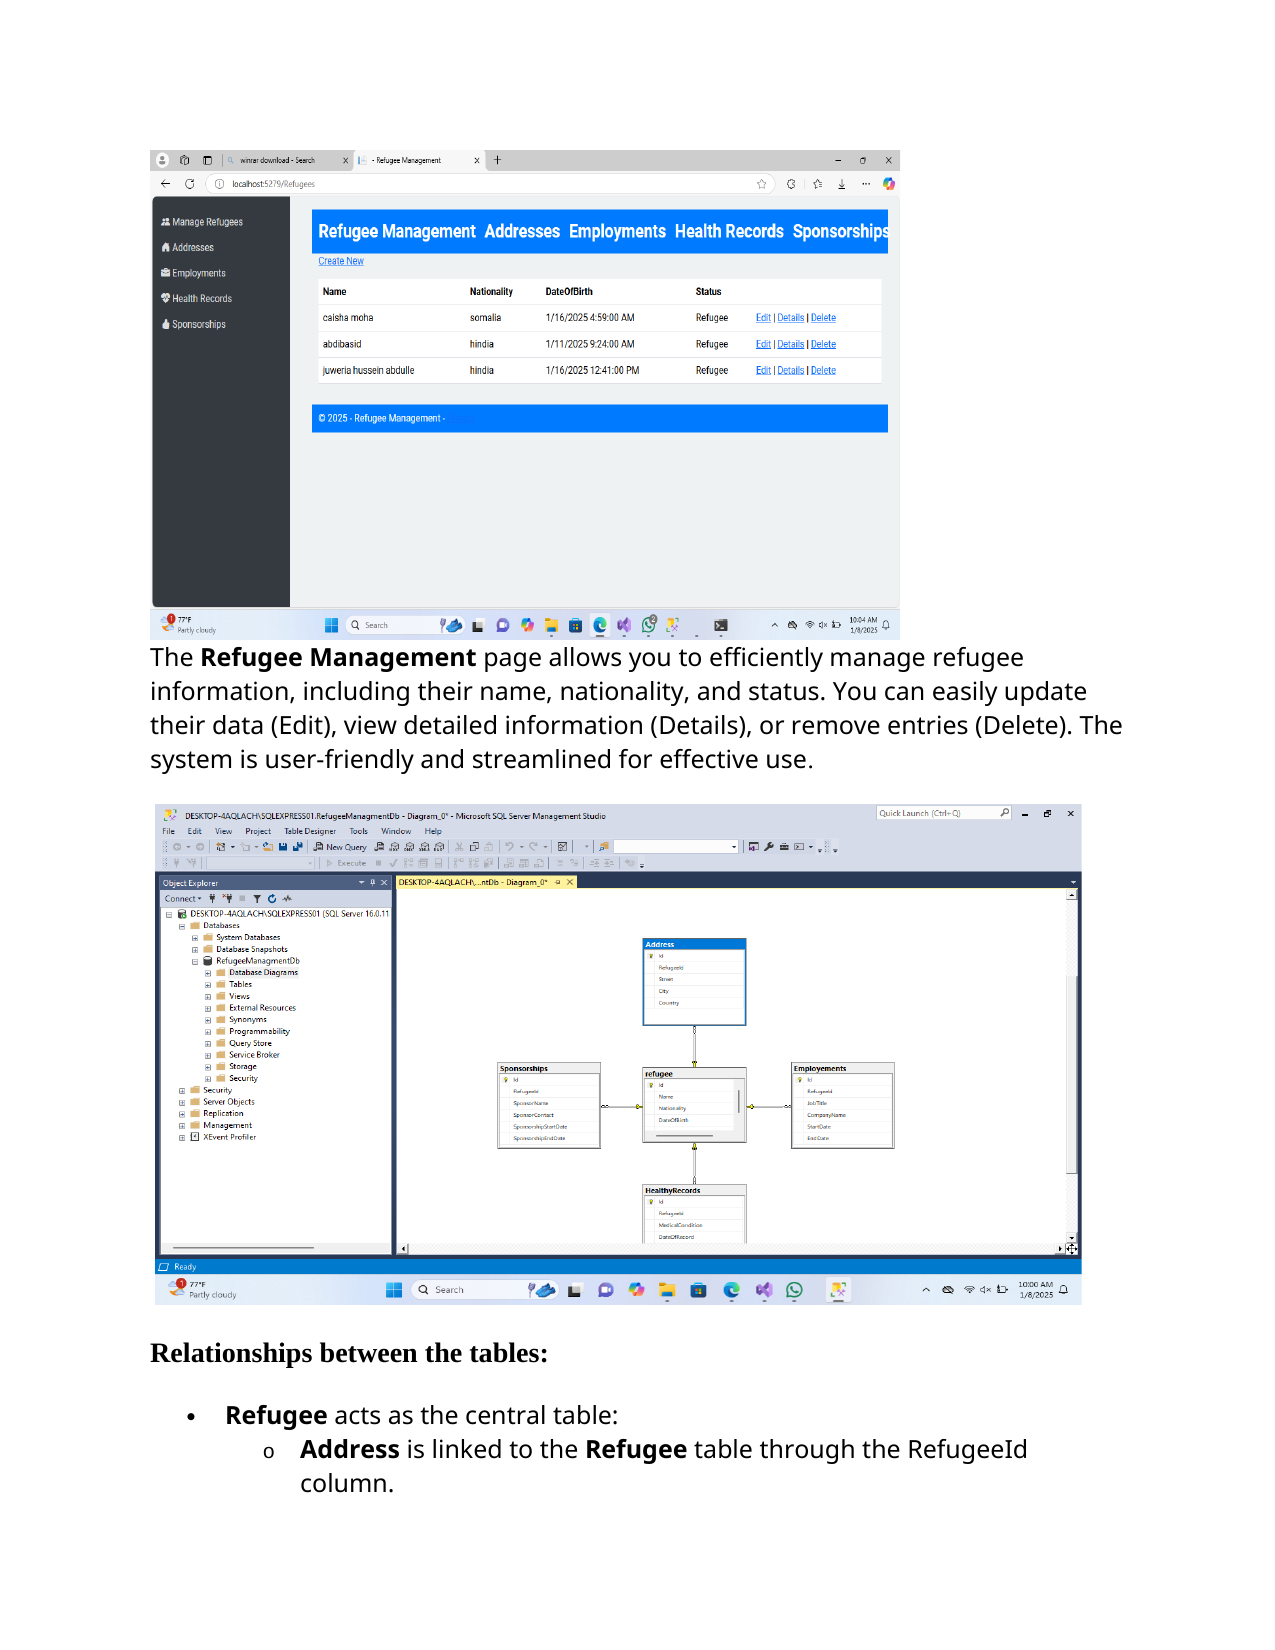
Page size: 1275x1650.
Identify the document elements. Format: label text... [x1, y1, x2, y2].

list Refugee acts as the central table: [187, 1398, 1125, 1432]
picture [150, 150, 901, 640]
picture [155, 804, 1082, 1305]
text Relationships between the tables: [150, 1336, 1125, 1368]
list Address is linked to the Refugee table through the RefugeeId column. [262, 1432, 1125, 1500]
